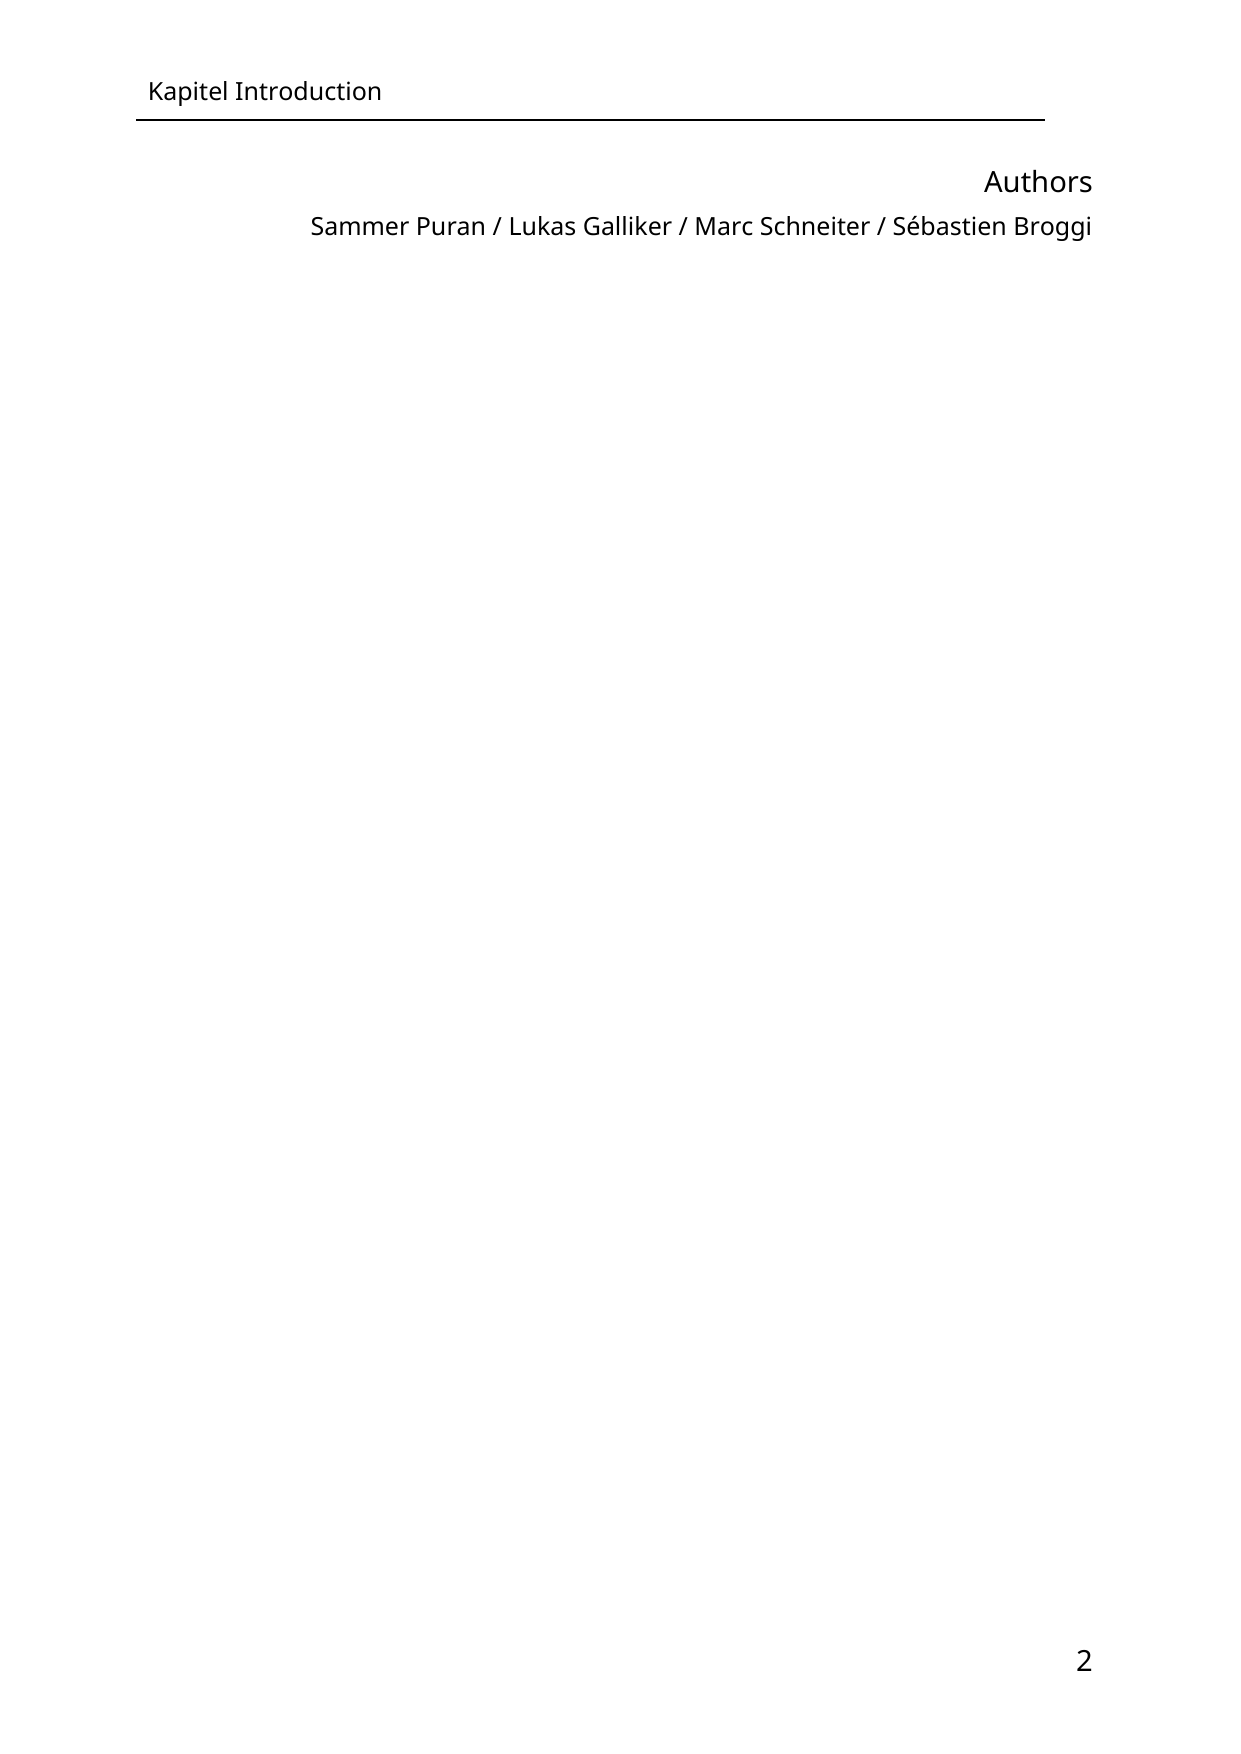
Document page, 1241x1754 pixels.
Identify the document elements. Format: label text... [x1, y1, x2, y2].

text Authors Sammer Puran / Lukas Galliker / Marc Schneiter / Sébastien Broggi [148, 161, 1093, 243]
